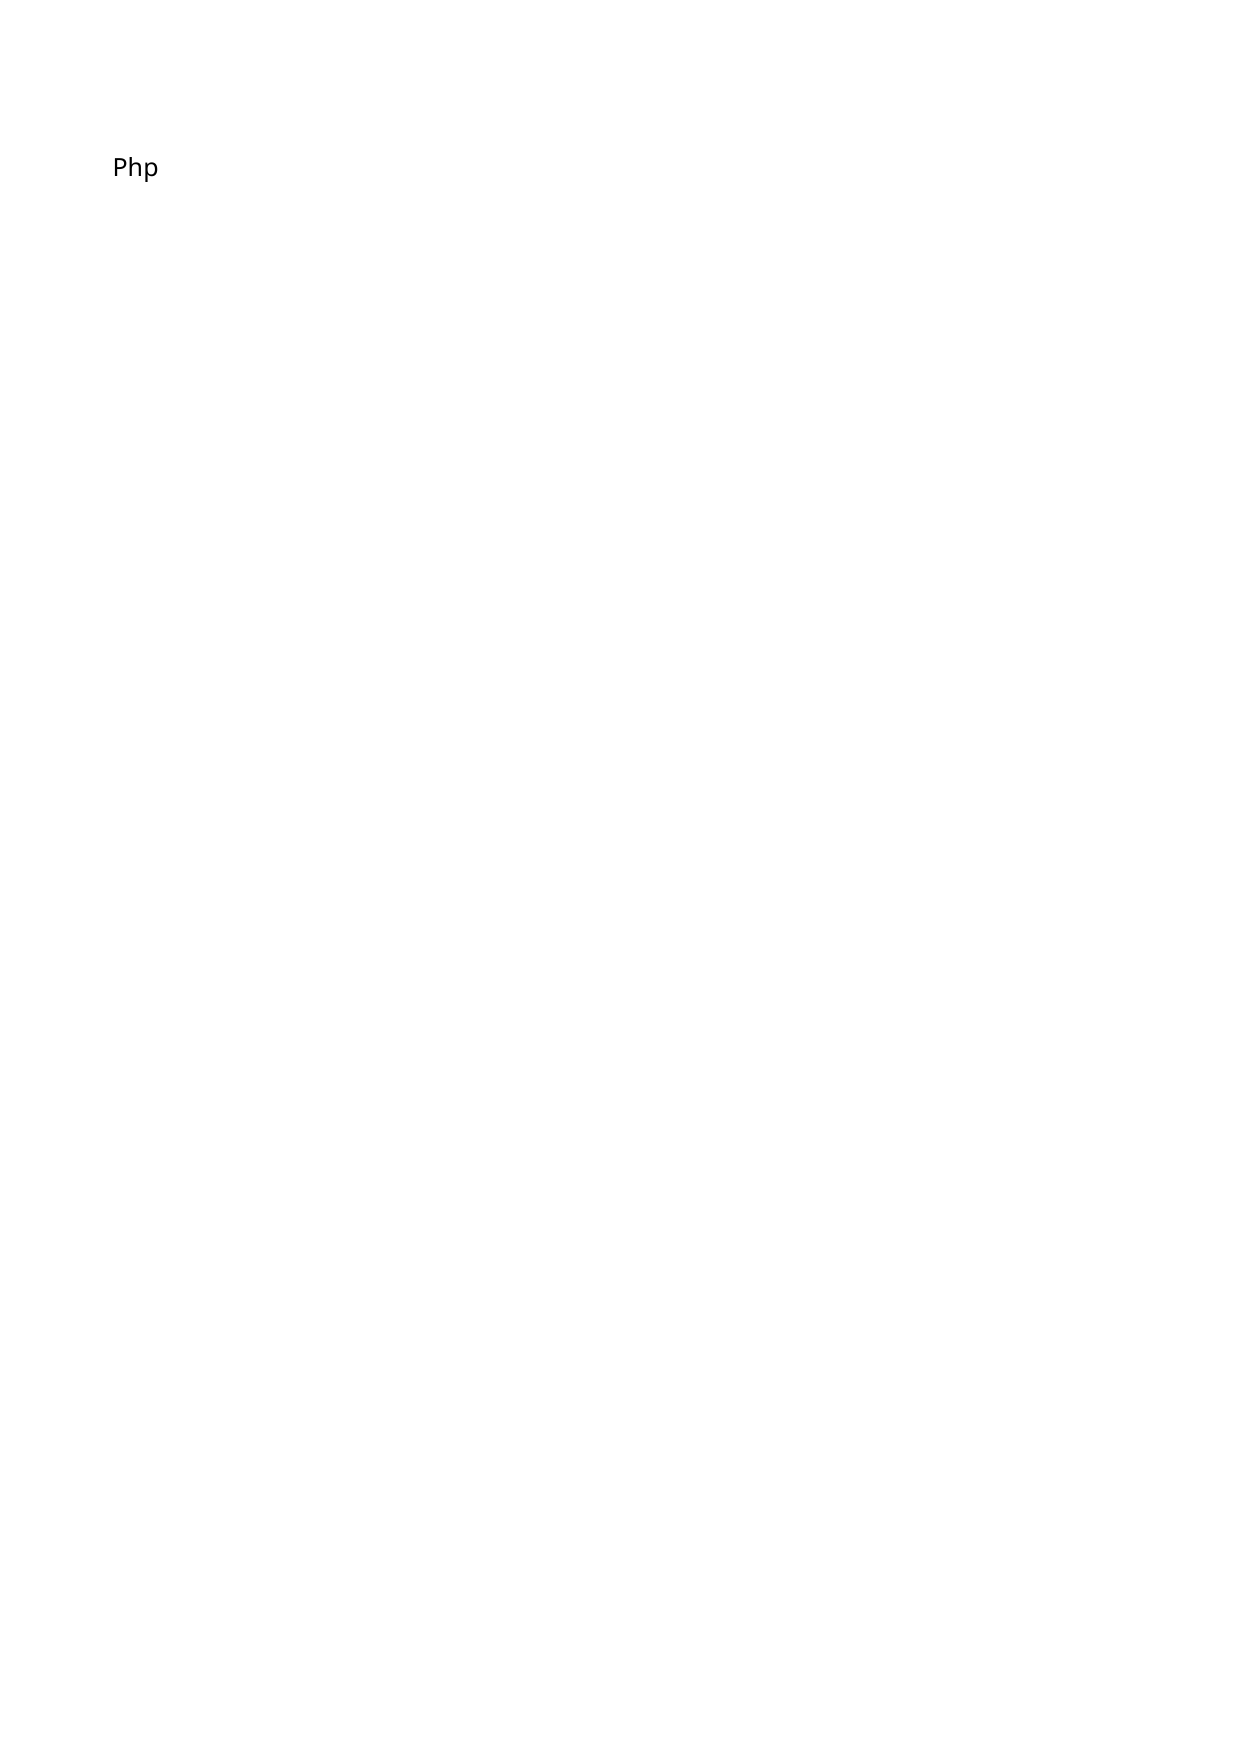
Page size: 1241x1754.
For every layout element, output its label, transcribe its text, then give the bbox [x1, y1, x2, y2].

text Php [112, 150, 1128, 184]
